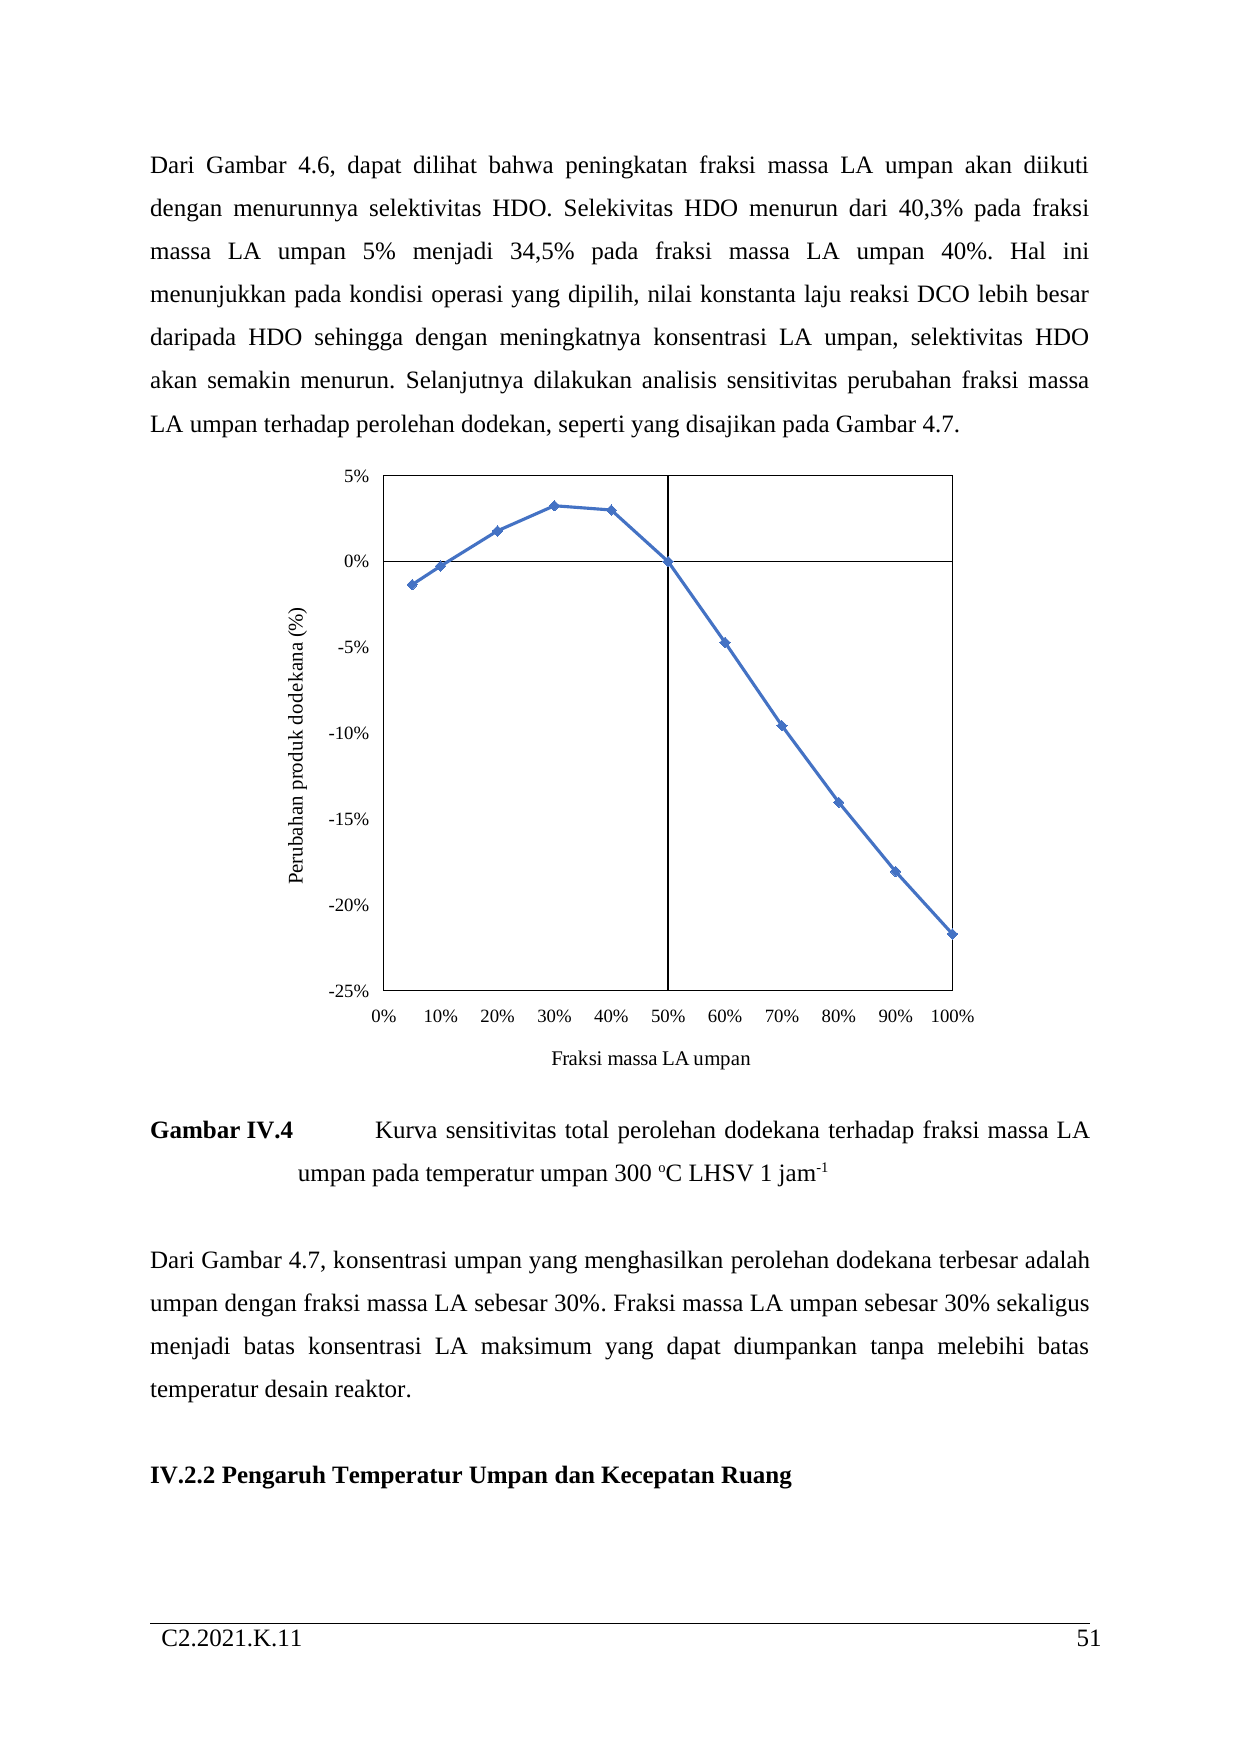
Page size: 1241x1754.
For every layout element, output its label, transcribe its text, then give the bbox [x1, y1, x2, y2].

subtitle Pengaruh Temperatur Umpan dan Kecepatan Ruang [150, 1460, 1090, 1489]
text Dari Gambar 4.7, konsentrasi umpan yang menghasilkan perolehan dodekana terbesar adalah umpan dengan fraksi massa LA sebesar 30%. Fraksi massa LA umpan sebesar 30% sekaligus menjadi batas konsentrasi LA maksimum yang dapat diumpankan tanpa melebihi batas temperatur desain reaktor. [150, 1245, 1090, 1403]
text Dari Gambar 4.6, dapat dilihat bahwa peningkatan fraksi massa LA umpan akan diikuti dengan menurunnya selektivitas HDO. Selekivitas HDO menurun dari 40,3% pada fraksi massa LA umpan 5% menjadi 34,5% pada fraksi massa LA umpan 40%. Hal ini menunjukkan pada kondisi operasi yang dipilih, nilai konstanta laju reaksi DCO lebih besar daripada HDO sehingga dengan meningkatnya konsentrasi LA umpan, selektivitas HDO akan semakin menurun. Selanjutnya dilakukan analisis sensitivitas perubahan fraksi massa LA umpan terhadap perolehan dodekan, seperti yang disajikan pada Gambar 4.7. [150, 150, 1090, 437]
subtitle Kurva sensitivitas total perolehan dodekana terhadap fraksi massa LA umpan pada temperatur umpan 300 oC LHSV 1 jam-1 [150, 1115, 1090, 1187]
